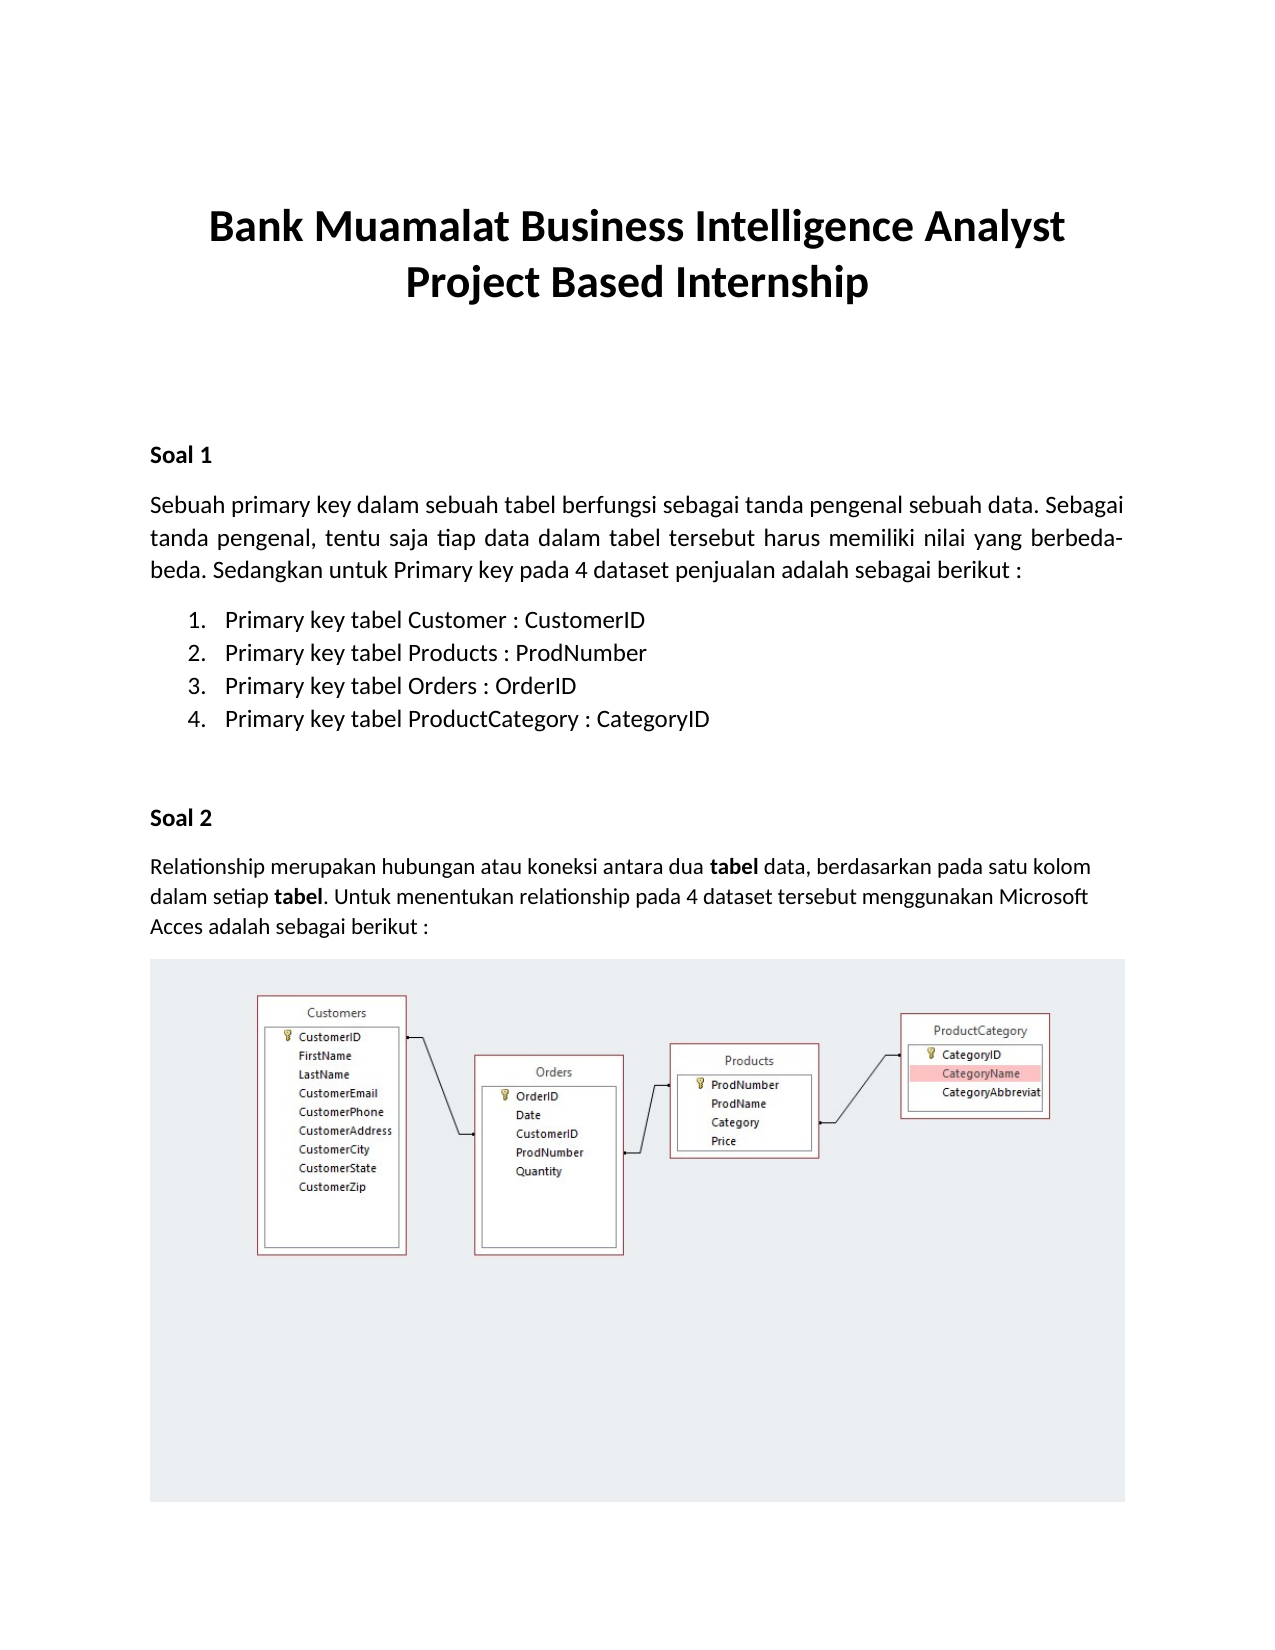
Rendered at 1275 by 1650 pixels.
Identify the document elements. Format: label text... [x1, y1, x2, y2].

text Soal 2 [150, 802, 1125, 833]
list Primary key tabel Orders : OrderID [187, 670, 1125, 701]
list Primary key tabel Customer : CustomerID [187, 604, 1125, 635]
text Bank Muamalat Business Intelligence Analyst Project Based Internship [150, 197, 1125, 309]
picture [150, 959, 1125, 1502]
list Primary key tabel ProductCategory : CategoryID [187, 703, 1125, 733]
text Soal 1 [150, 439, 1125, 470]
text Relationship merupakan hubungan atau koneksi antara dua tabel data, berdasarkan pada satu kolom dalam setiap tabel. Untuk menentukan relationship pada 4 dataset tersebut menggunakan Microsoft Acces adalah sebagai berikut : [150, 852, 1125, 940]
list Primary key tabel Products : ProdNumber [187, 637, 1125, 668]
text Sebuah primary key dalam sebuah tabel berfungsi sebagai tanda pengenal sebuah data. Sebagai tanda pengenal, tentu saja tiap data dalam tabel tersebut harus memiliki nilai yang berbeda-beda. Sedangkan untuk Primary key pada 4 dataset penjualan adalah sebagai berikut : [150, 489, 1125, 585]
